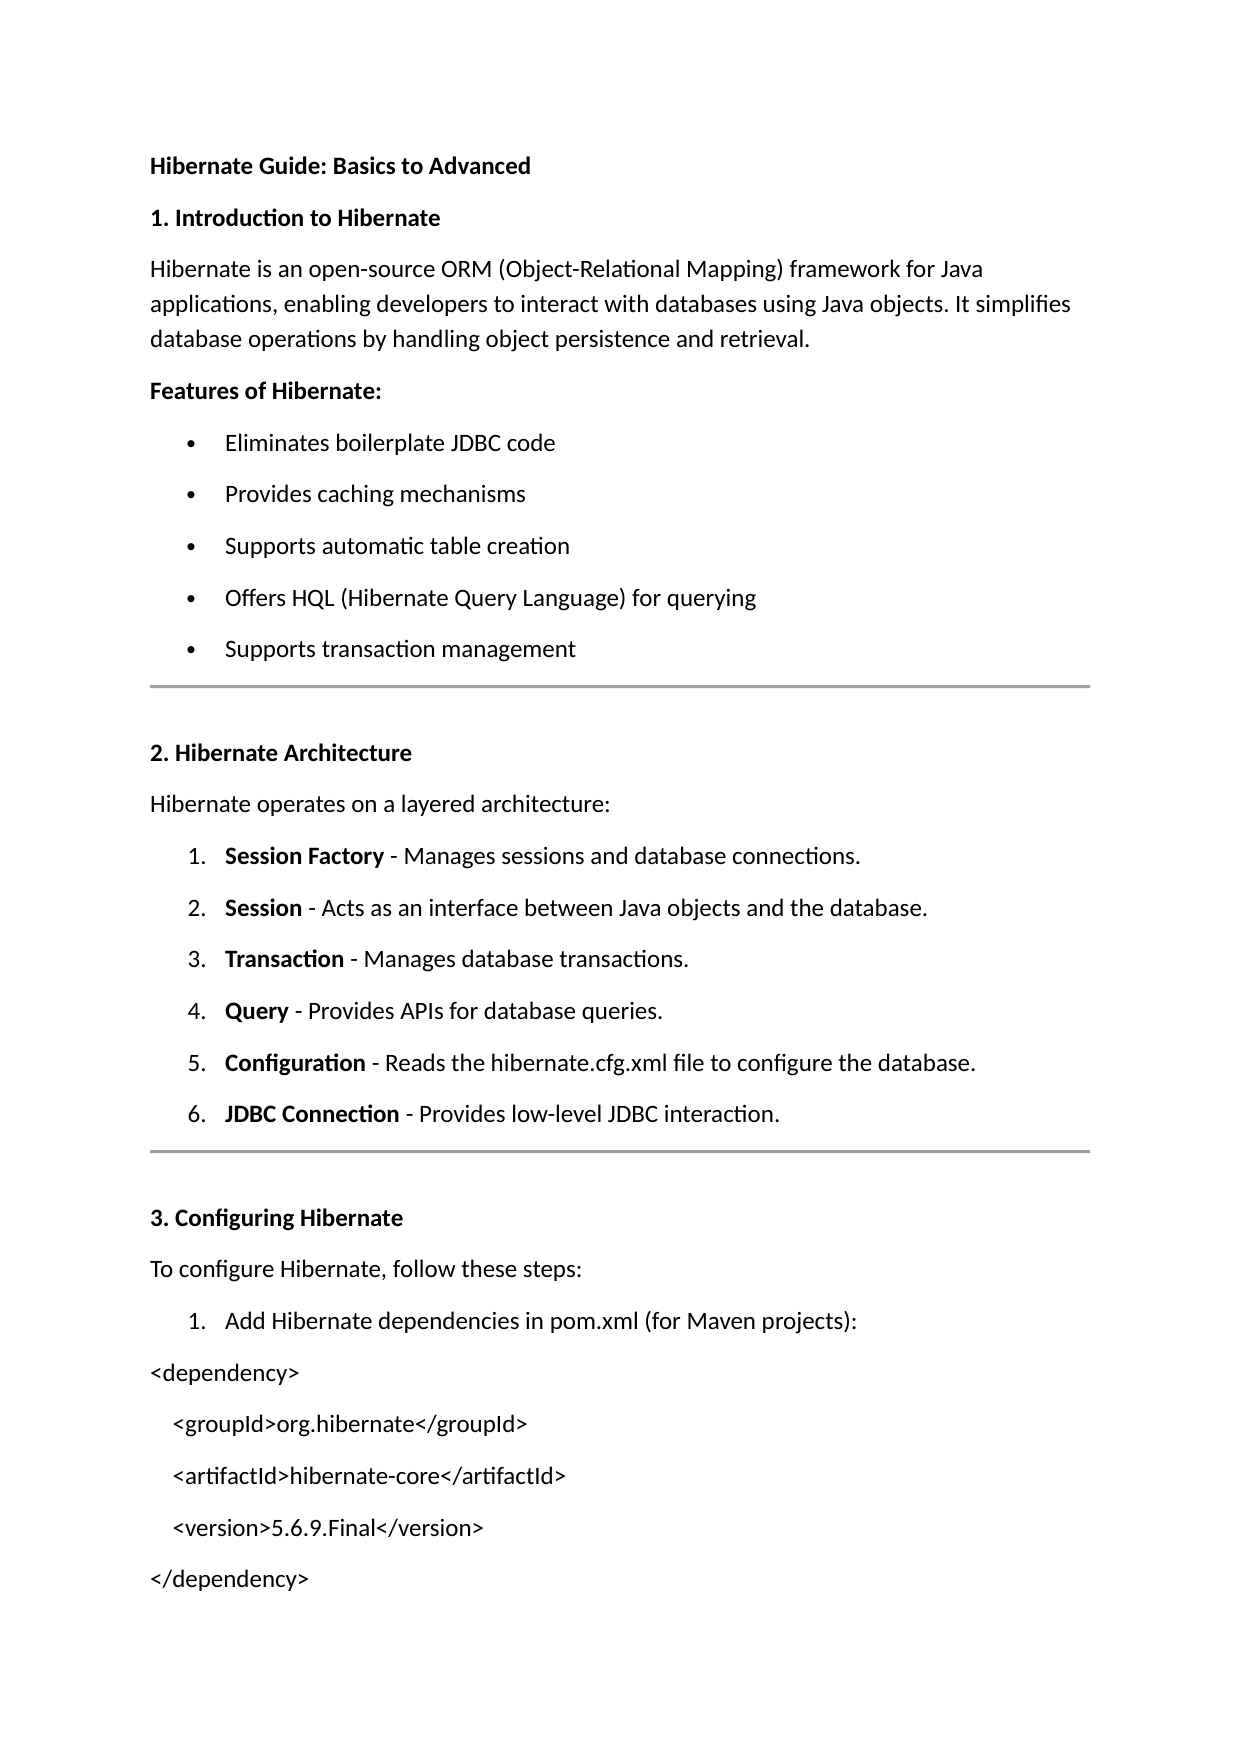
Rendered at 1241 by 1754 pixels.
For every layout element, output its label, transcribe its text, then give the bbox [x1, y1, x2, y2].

text <dependency> [150, 1357, 1090, 1387]
text 2. Hibernate Architecture [150, 737, 1090, 767]
text </dependency> [150, 1563, 1090, 1594]
text To configure Hibernate, follow these steps: [150, 1253, 1090, 1284]
list Offers HQL (Hibernate Query Language) for querying [187, 582, 1090, 612]
text Hibernate Guide: Basics to Advanced [150, 150, 1090, 181]
list Eliminates boilerplate JDBC code [187, 427, 1090, 457]
list Add Hibernate dependencies in pom.xml (for Maven projects): [187, 1305, 1090, 1336]
text Hibernate is an open-source ORM (Object-Relational Mapping) framework for Java applications, enabling developers to interact with databases using Java objects. It simplifies database operations by handling object persistence and retrieval. [150, 253, 1090, 354]
list Configuration - Reads the hibernate.cfg.xml file to configure the database. [187, 1047, 1090, 1077]
list JDBC Connection - Provides low-level JDBC interaction. [187, 1098, 1090, 1129]
text Features of Hibernate: [150, 375, 1090, 406]
list Supports automatic table creation [187, 530, 1090, 561]
list Supports transaction management [187, 633, 1090, 664]
list Session Factory - Manages sessions and database connections. [187, 840, 1090, 871]
text 3. Configuring Hibernate [150, 1202, 1090, 1232]
text 1. Introduction to Hibernate [150, 202, 1090, 232]
text <version>5.6.9.Final</version> [150, 1512, 1090, 1542]
list Session - Acts as an interface between Java objects and the database. [187, 892, 1090, 922]
text Hibernate operates on a layered architecture: [150, 788, 1090, 819]
list Provides caching mechanisms [187, 478, 1090, 509]
text <artifactId>hibernate-core</artifactId> [150, 1460, 1090, 1491]
text <groupId>org.hibernate</groupId> [150, 1408, 1090, 1439]
list Transaction - Manages database transactions. [187, 943, 1090, 974]
list Query - Provides APIs for database queries. [187, 995, 1090, 1026]
